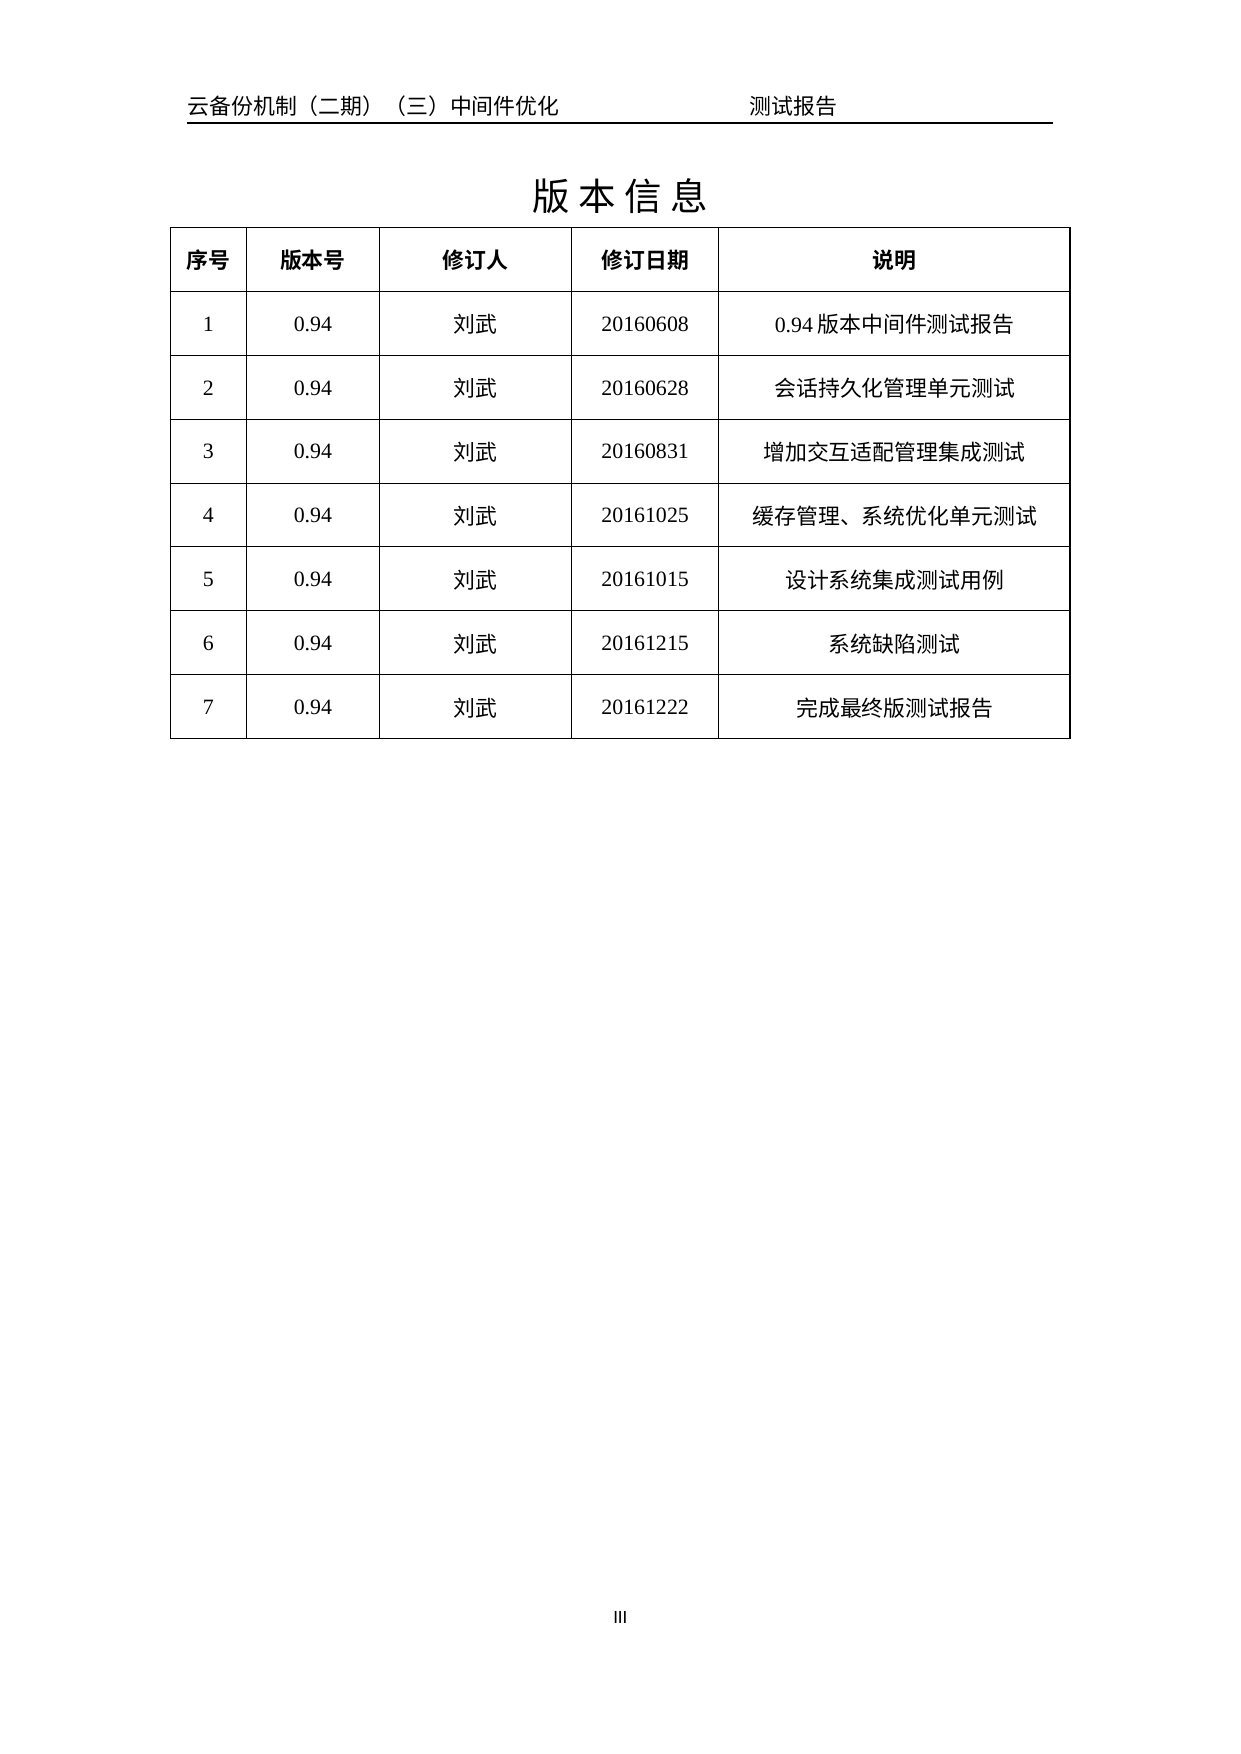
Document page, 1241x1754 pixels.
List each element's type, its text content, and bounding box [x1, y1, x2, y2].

table_cell 0.94 [247, 547, 379, 610]
table_cell 刘武 [380, 420, 571, 482]
table_cell 20161215 [572, 611, 718, 674]
table_cell 1 [171, 292, 246, 355]
table_header 修订日期 [572, 228, 718, 291]
table_cell 20161025 [572, 484, 718, 546]
table_cell 增加交互适配管理集成测试 [719, 420, 1069, 482]
table_cell 刘武 [380, 356, 571, 418]
table_cell 0.94 [247, 675, 379, 738]
table_cell 系统缺陷测试 [719, 611, 1069, 674]
table_cell 刘武 [380, 547, 571, 610]
table_cell 20160608 [572, 292, 718, 355]
table_cell 0.94版本中间件测试报告 [719, 292, 1069, 355]
table_cell 刘武 [380, 292, 571, 355]
table_cell 2 [171, 356, 246, 418]
table_header 序号 [171, 228, 246, 291]
table_cell 7 [171, 675, 246, 738]
table_cell 刘武 [380, 611, 571, 674]
table_cell 刘武 [380, 484, 571, 546]
table_cell 20161015 [572, 547, 718, 610]
table_cell 5 [171, 547, 246, 610]
table_cell 4 [171, 484, 246, 546]
table_cell 0.94 [247, 292, 379, 355]
table_cell 设计系统集成测试用例 [719, 547, 1069, 610]
table_cell 完成最终版测试报告 [719, 675, 1069, 738]
table_cell 20161222 [572, 675, 718, 738]
table_header 修订人 [380, 228, 571, 291]
table_cell 刘武 [380, 675, 571, 738]
table_cell 6 [171, 611, 246, 674]
table_cell 3 [171, 420, 246, 482]
text 版 本 信 息 [187, 162, 1053, 227]
table_header 说明 [719, 228, 1069, 291]
table_cell 会话持久化管理单元测试 [719, 356, 1069, 418]
table_cell 缓存管理、系统优化单元测试 [719, 484, 1069, 546]
table_cell 20160831 [572, 420, 718, 482]
table_cell 20160628 [572, 356, 718, 418]
table_cell 0.94 [247, 611, 379, 674]
table_cell 0.94 [247, 420, 379, 482]
table_header 版本号 [247, 228, 379, 291]
table_cell 0.94 [247, 484, 379, 546]
table_cell 0.94 [247, 356, 379, 418]
